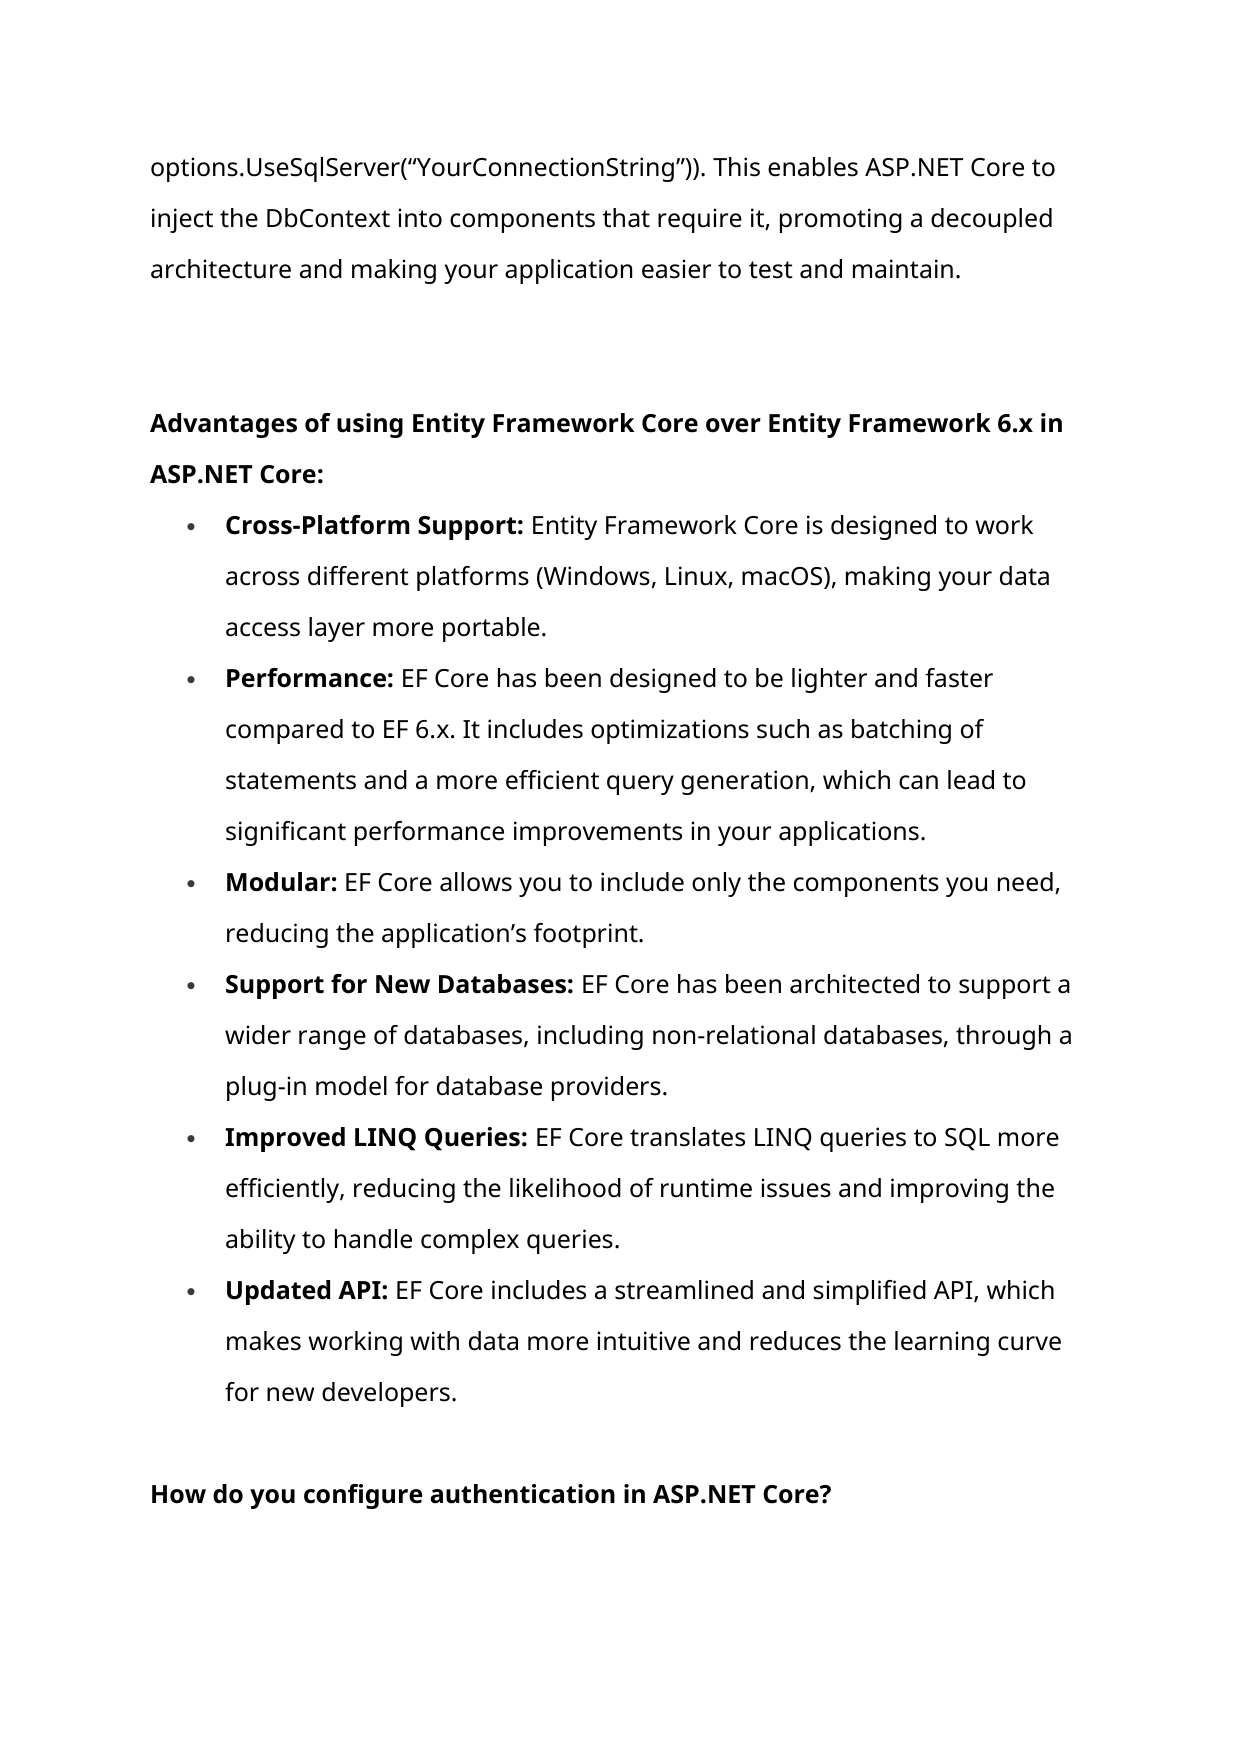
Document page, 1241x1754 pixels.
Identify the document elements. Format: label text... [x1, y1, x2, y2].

text Advantages of using Entity Framework Core over Entity Framework 6.x in ASP.NET Core: [150, 405, 1090, 490]
text How do you configure authentication in ASP.NET Core? [150, 1477, 1090, 1511]
list Support for New Databases: EF Core has been architected to support a wider range of databases, including non-relational databases, through a plug-in model for database providers. [187, 967, 1090, 1103]
list Improved LINQ Queries: EF Core translates LINQ queries to SQL more efficiently, reducing the likelihood of runtime issues and improving the ability to handle complex queries. [187, 1120, 1090, 1256]
list Performance: EF Core has been designed to be lighter and faster compared to EF 6.x. It includes optimizations such as batching of statements and a more efficient query generation, which can lead to significant performance improvements in your applications. [187, 660, 1090, 848]
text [150, 150, 1090, 286]
list Modular: EF Core allows you to include only the components you need, reducing the application’s footprint. [187, 864, 1090, 950]
list Cross-Platform Support: Entity Framework Core is designed to work across different platforms (Windows, Linux, macOS), making your data access layer more portable. [187, 507, 1090, 643]
list Updated API: EF Core includes a streamlined and simplified API, which makes working with data more intuitive and reduces the learning curve for new developers. [187, 1273, 1090, 1409]
